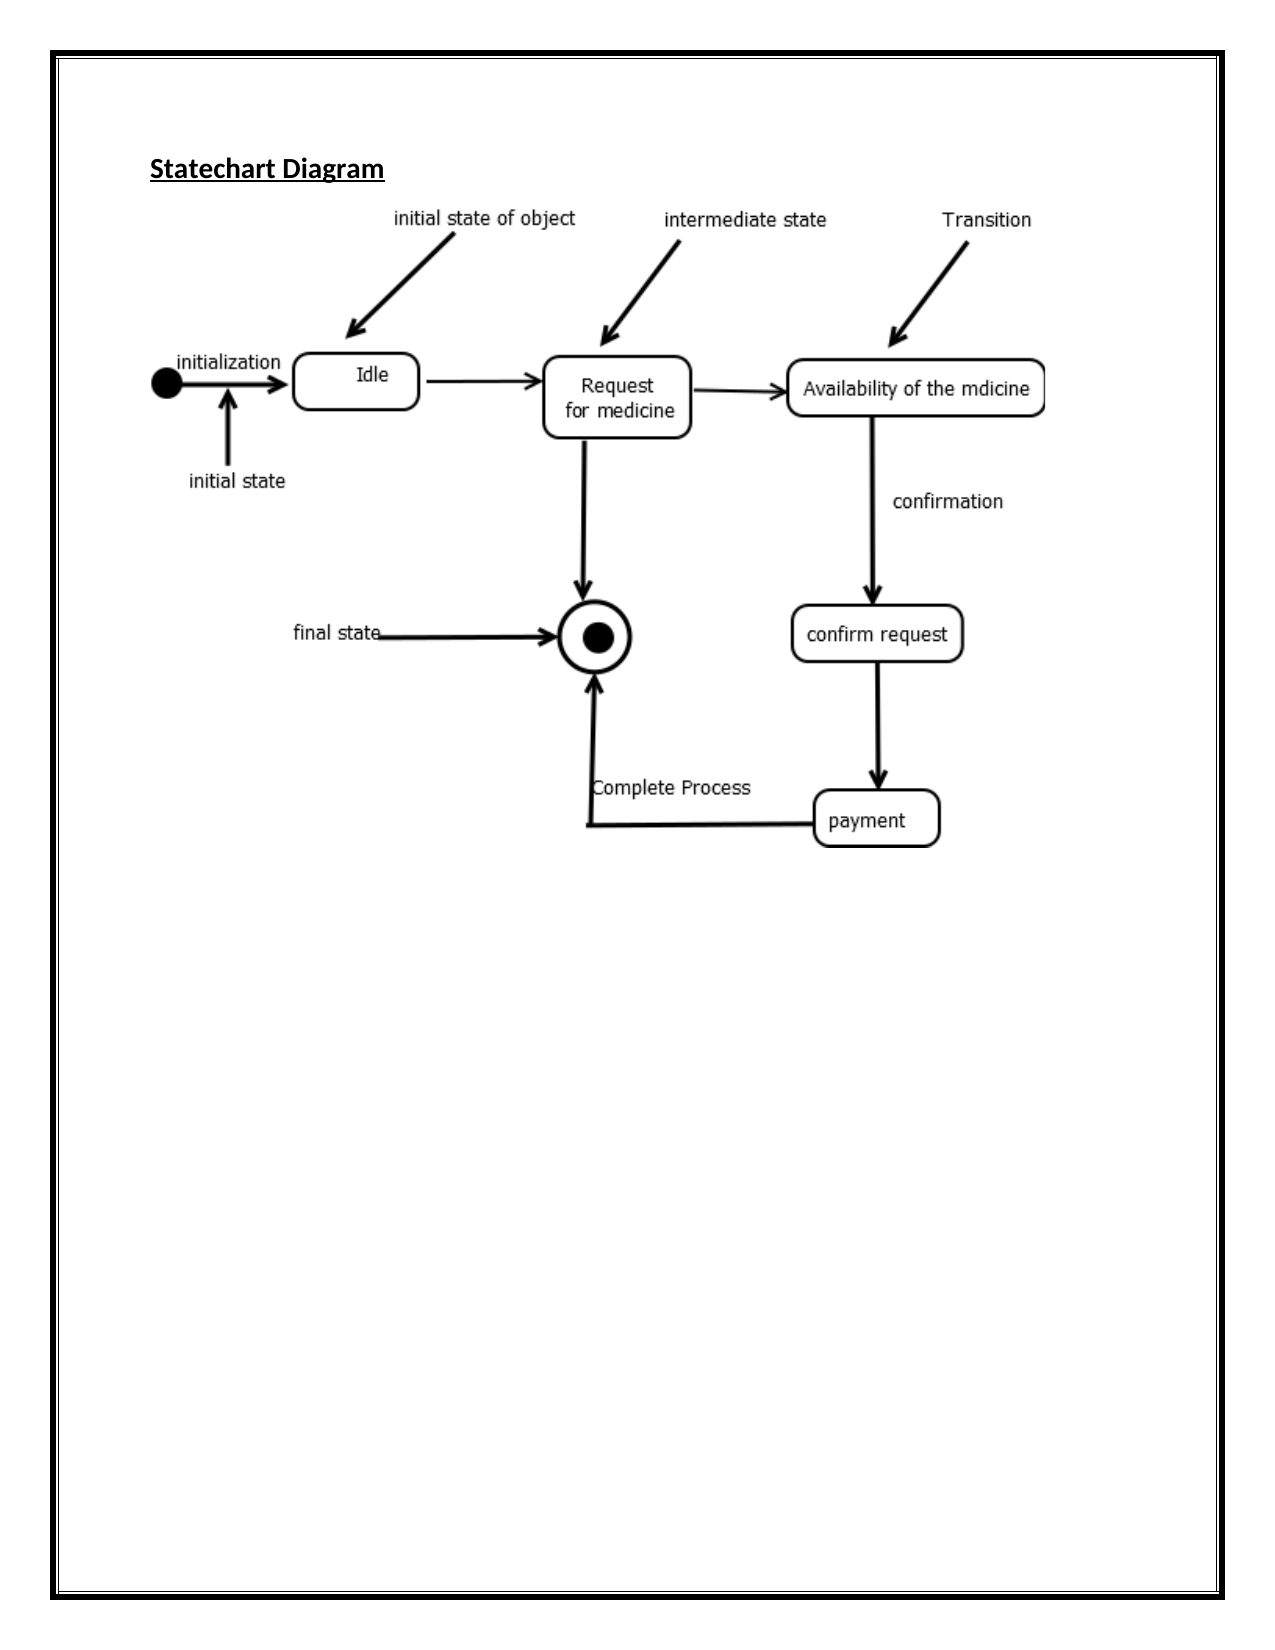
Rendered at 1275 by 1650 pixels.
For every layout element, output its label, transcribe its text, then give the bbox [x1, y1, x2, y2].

text Statechart Diagram [150, 150, 1125, 186]
picture [150, 205, 1046, 848]
